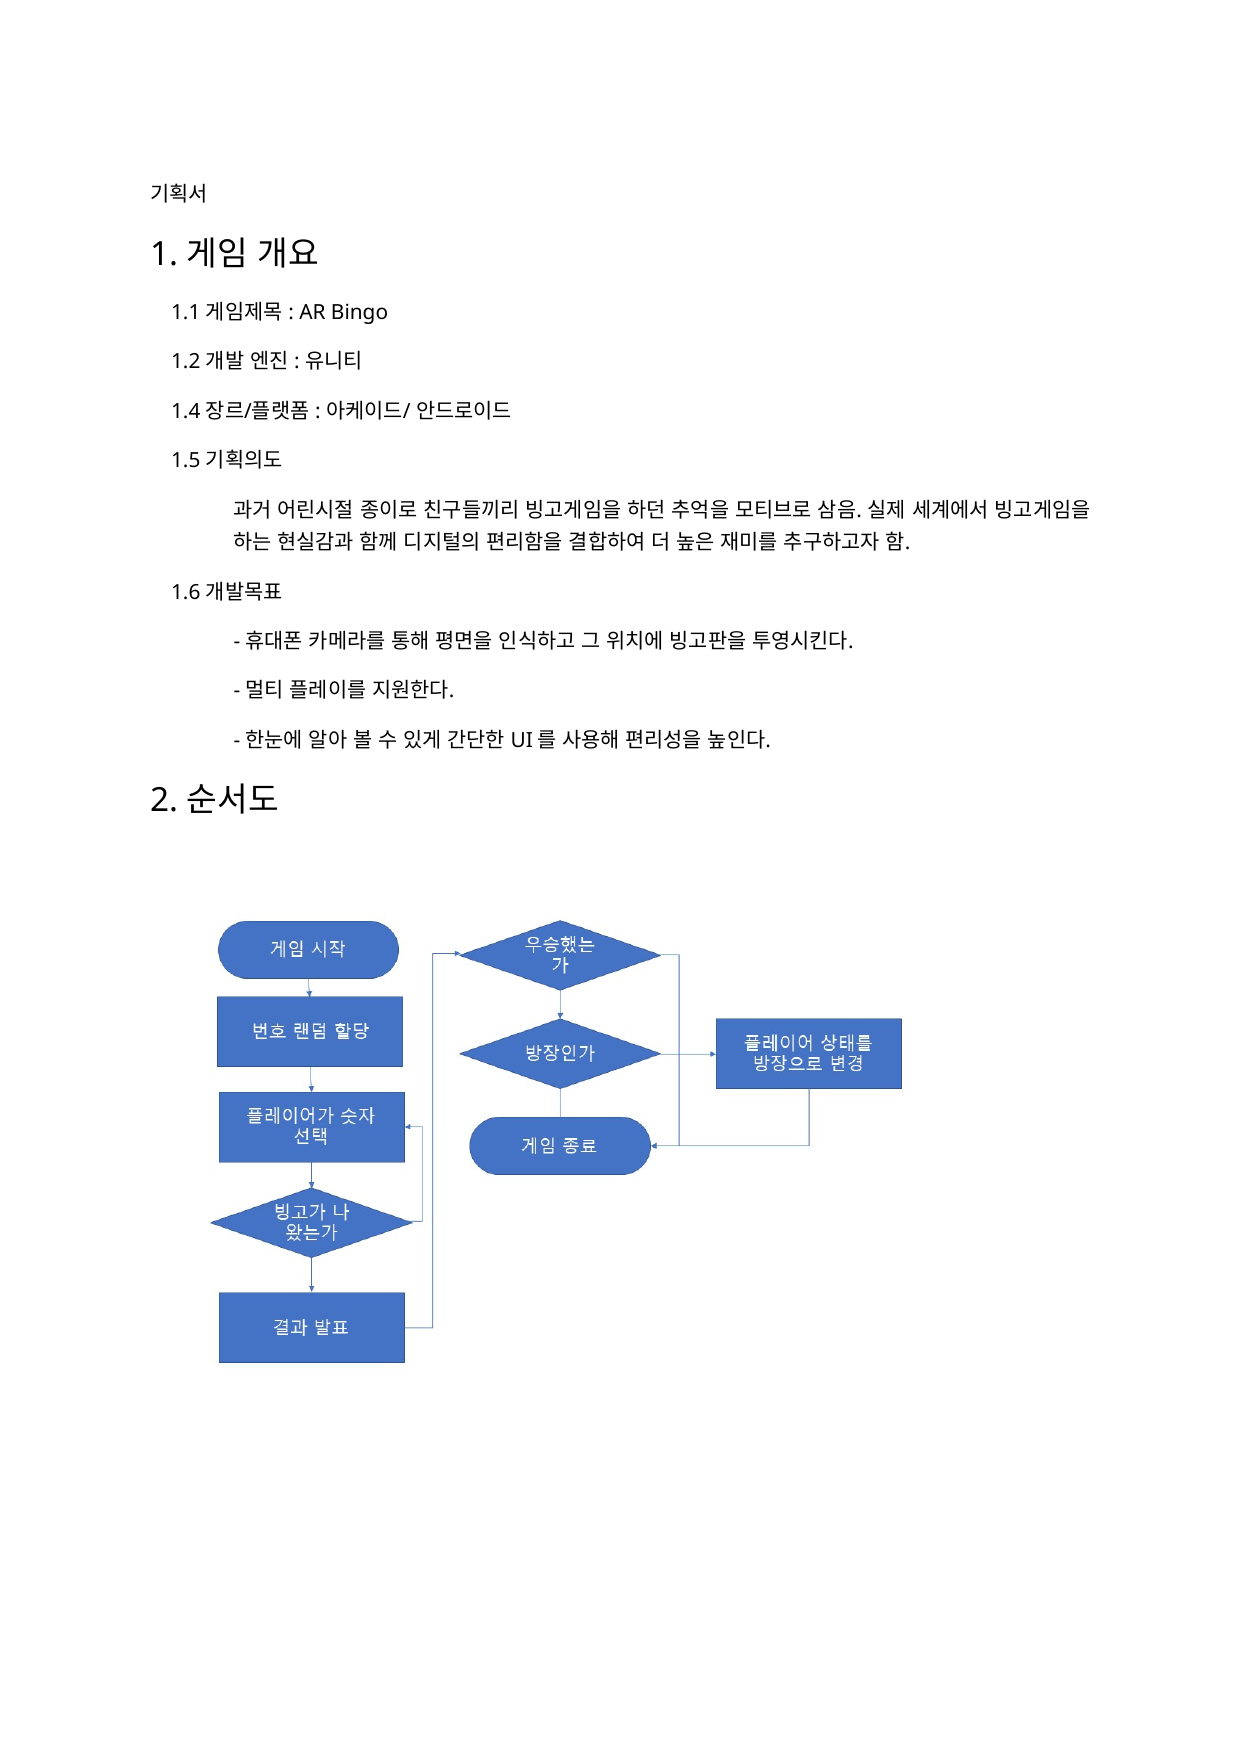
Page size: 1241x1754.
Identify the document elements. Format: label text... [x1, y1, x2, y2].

text 2. 순서도 [150, 772, 1090, 821]
text - 한눈에 알아 볼 수 있게 간단한 UI를 사용해 편리성을 높인다. [150, 723, 1090, 753]
text - 휴대폰 카메라를 통해 평면을 인식하고 그 위치에 빙고판을 투영시킨다. [150, 624, 1090, 655]
picture [150, 888, 1091, 1417]
text 과거 어린시절 종이로 친구들끼리 빙고게임을 하던 추억을 모티브로 삼음. 실제 세계에서 빙고게임을 하는 현실감과 함께 디지털의 편리함을 결합하여 더 높은 재미를 추구하고자 함. [233, 493, 1090, 556]
text 1. 게임 개요 [150, 226, 1090, 275]
text 1.5 기획의도 [150, 443, 1090, 474]
text 1.1 게임제목 : AR Bingo [150, 295, 1090, 326]
text 기획서 [150, 177, 1090, 207]
text - 멀티 플레이를 지원한다. [233, 674, 1090, 704]
text 1.2 개발 엔진 : 유니티 [150, 345, 1090, 375]
text 1.6 개발목표 [150, 575, 1090, 605]
text 1.4 장르/플랫폼 : 아케이드/ 안드로이드 [150, 394, 1090, 424]
